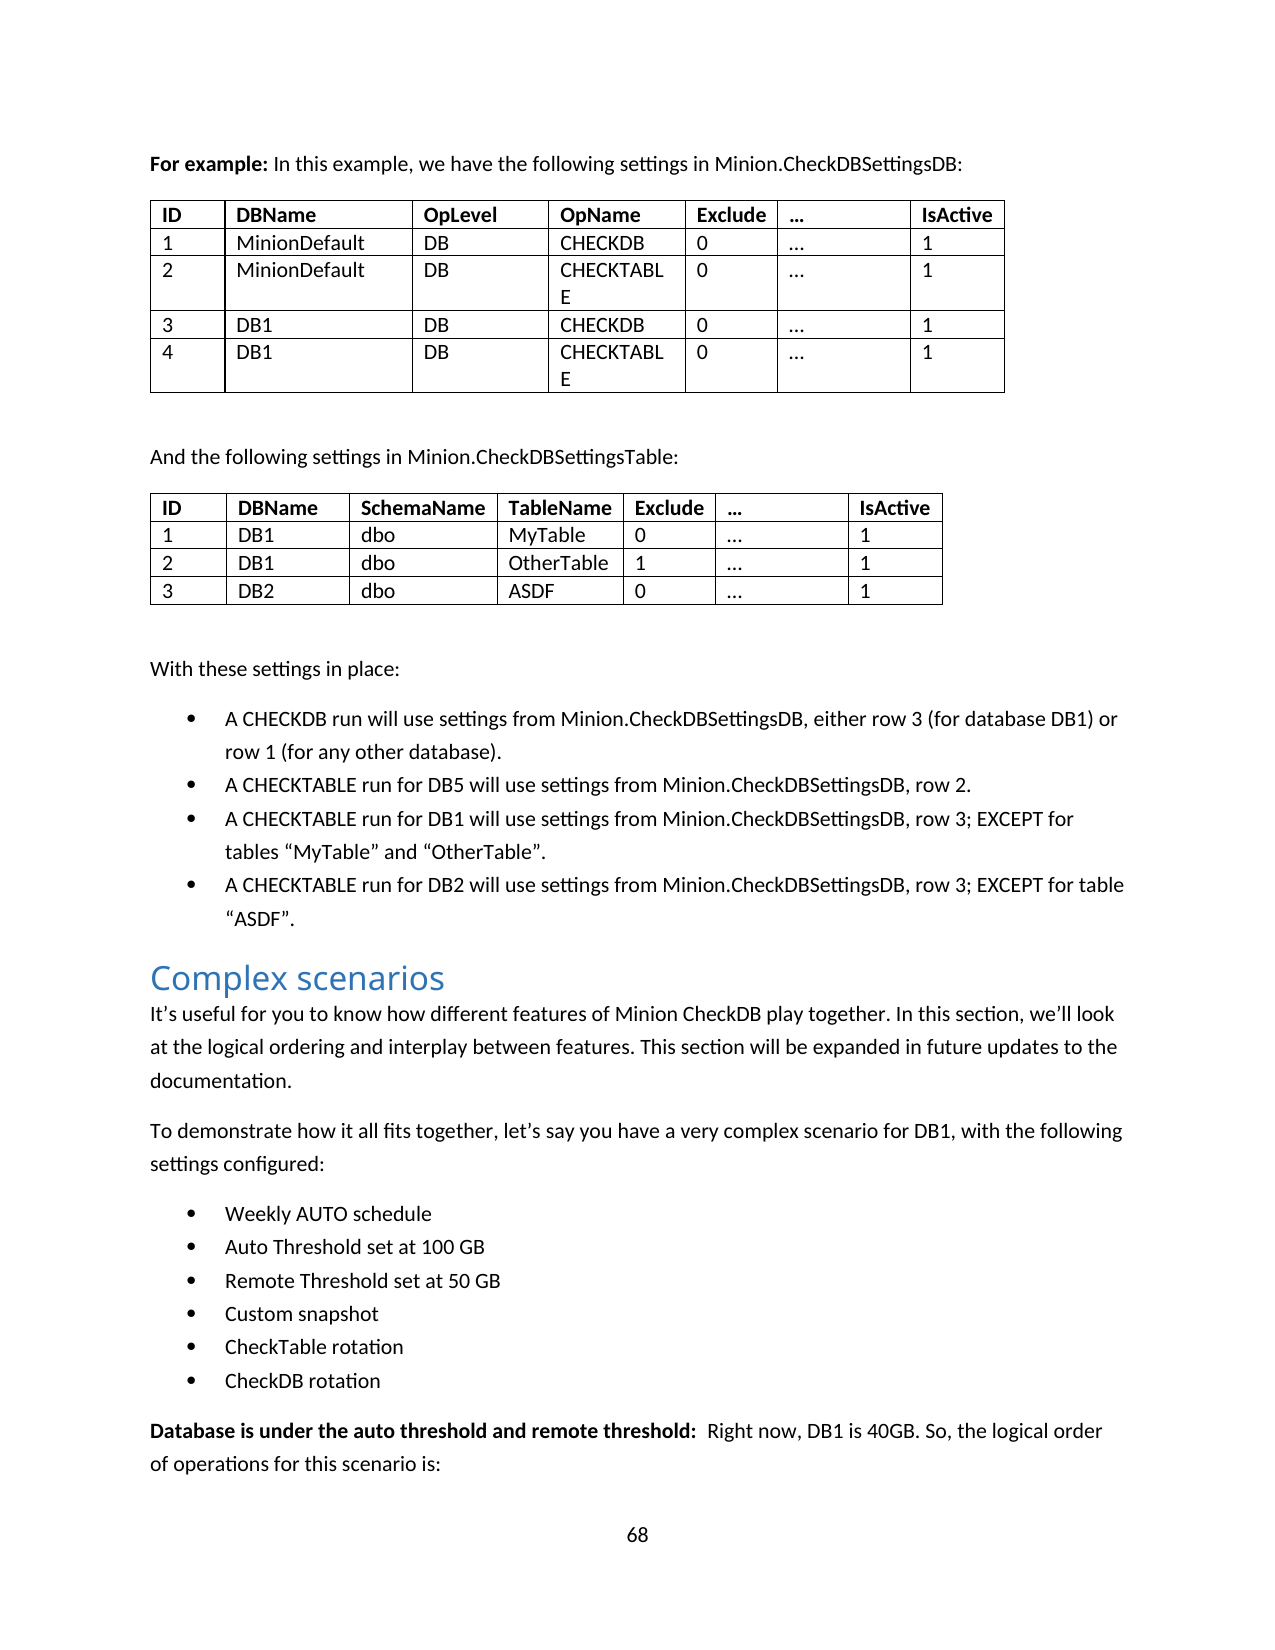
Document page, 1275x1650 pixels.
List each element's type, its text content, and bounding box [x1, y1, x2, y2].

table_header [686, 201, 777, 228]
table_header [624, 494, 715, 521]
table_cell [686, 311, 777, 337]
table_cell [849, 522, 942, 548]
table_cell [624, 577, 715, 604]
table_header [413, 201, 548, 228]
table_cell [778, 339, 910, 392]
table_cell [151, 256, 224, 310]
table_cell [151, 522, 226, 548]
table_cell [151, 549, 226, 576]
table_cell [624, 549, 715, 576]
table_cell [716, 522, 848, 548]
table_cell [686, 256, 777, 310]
list CheckTable rotation [187, 1333, 1125, 1360]
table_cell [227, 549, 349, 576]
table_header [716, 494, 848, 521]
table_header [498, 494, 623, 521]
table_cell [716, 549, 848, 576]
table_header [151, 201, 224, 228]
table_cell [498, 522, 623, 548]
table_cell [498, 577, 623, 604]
text It’s useful for you to know how different features of Minion CheckDB play together. In this section, we’ll look at the logical ordering and interplay between features. This section will be expanded in future updates to the documentation. [150, 1000, 1125, 1093]
text And the following settings in Minion.CheckDBSettingsTable: [150, 443, 1125, 469]
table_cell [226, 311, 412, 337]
text To demonstrate how it all fits together, let’s say you have a very complex scenario for DB1, with the following settings configured: [150, 1117, 1125, 1177]
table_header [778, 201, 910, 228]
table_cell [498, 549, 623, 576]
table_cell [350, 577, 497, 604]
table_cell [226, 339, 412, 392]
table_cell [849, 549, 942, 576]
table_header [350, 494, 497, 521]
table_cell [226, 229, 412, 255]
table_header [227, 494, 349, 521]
list A CHECKDB run will use settings from Minion.CheckDBSettingsDB, either row 3 (for database DB1) or row 1 (for any other database). [187, 705, 1125, 765]
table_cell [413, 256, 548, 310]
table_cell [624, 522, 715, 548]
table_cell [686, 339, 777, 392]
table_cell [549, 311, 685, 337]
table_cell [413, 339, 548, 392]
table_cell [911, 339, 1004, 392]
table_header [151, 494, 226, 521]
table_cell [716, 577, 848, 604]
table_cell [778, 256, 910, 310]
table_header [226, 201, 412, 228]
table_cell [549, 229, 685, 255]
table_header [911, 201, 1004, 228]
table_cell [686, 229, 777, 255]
list Weekly AUTO schedule [187, 1200, 1125, 1227]
subtitle Complex scenarios [150, 955, 1125, 1000]
list Auto Threshold set at 100 GB [187, 1233, 1125, 1260]
text With these settings in place: [150, 655, 1125, 681]
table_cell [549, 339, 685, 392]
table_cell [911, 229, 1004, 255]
text Database is under the auto threshold and remote threshold: Right now, DB1 is 40GB. So, the logical order of operations for this scenario is: [150, 1417, 1125, 1477]
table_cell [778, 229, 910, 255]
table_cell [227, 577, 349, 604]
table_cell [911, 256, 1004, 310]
text For example: In this example, we have the following settings in Minion.CheckDBSettingsDB: [150, 150, 1125, 177]
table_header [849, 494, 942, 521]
list A CHECKTABLE run for DB2 will use settings from Minion.CheckDBSettingsDB, row 3; EXCEPT for table “ASDF”. [187, 871, 1125, 931]
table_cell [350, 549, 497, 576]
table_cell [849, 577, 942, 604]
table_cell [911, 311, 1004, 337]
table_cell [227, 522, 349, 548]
list Remote Threshold set at 50 GB [187, 1267, 1125, 1293]
list CheckDB rotation [187, 1367, 1125, 1393]
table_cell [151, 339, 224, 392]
list A CHECKTABLE run for DB5 will use settings from Minion.CheckDBSettingsDB, row 2. [187, 771, 1125, 798]
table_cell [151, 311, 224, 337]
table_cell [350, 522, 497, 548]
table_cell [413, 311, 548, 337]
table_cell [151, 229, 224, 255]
list Custom snapshot [187, 1300, 1125, 1327]
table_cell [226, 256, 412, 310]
list A CHECKTABLE run for DB1 will use settings from Minion.CheckDBSettingsDB, row 3; EXCEPT for tables “MyTable” and “OtherTable”. [187, 805, 1125, 865]
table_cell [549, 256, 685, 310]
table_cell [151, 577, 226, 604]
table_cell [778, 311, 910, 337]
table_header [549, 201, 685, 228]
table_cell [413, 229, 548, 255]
